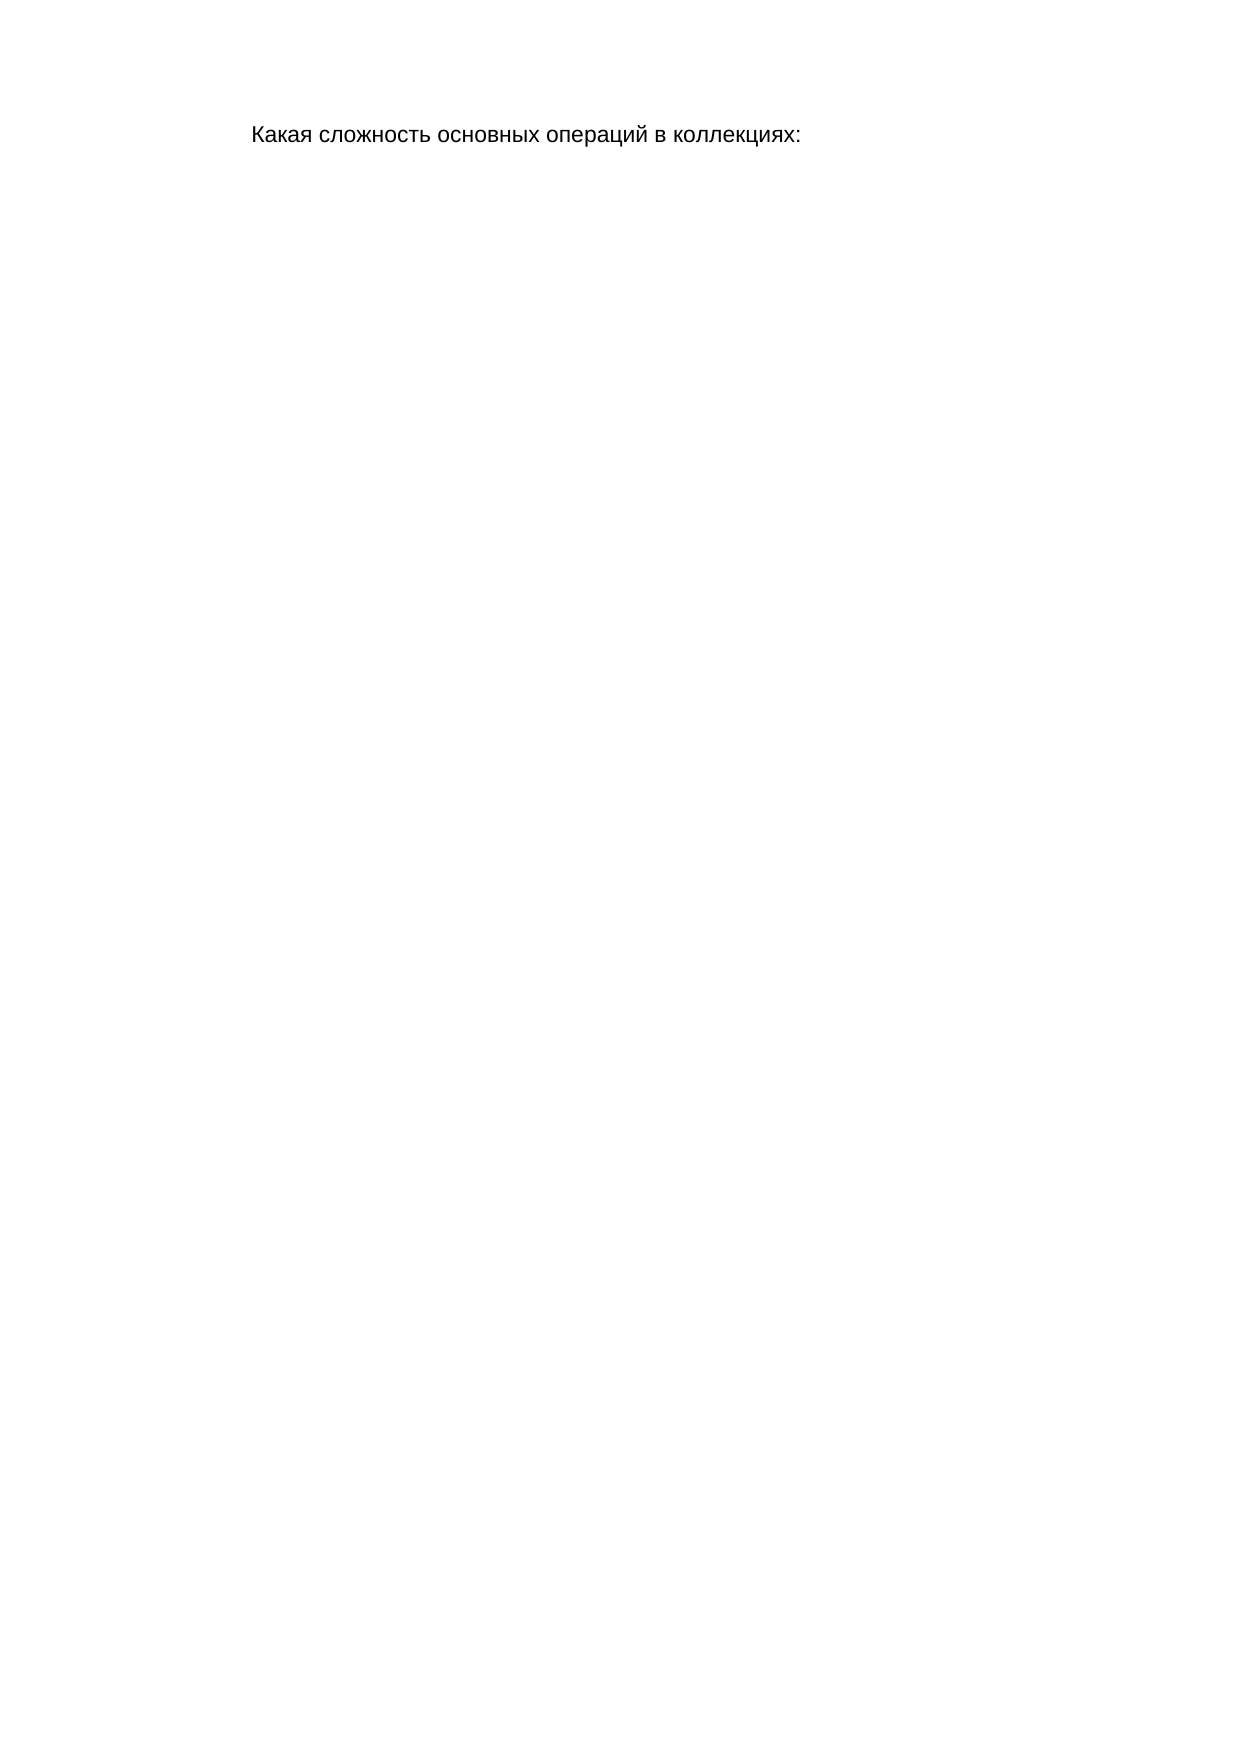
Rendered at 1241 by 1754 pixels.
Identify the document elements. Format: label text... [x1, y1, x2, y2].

text Какая сложность основных операций в коллекциях: [177, 118, 1152, 148]
